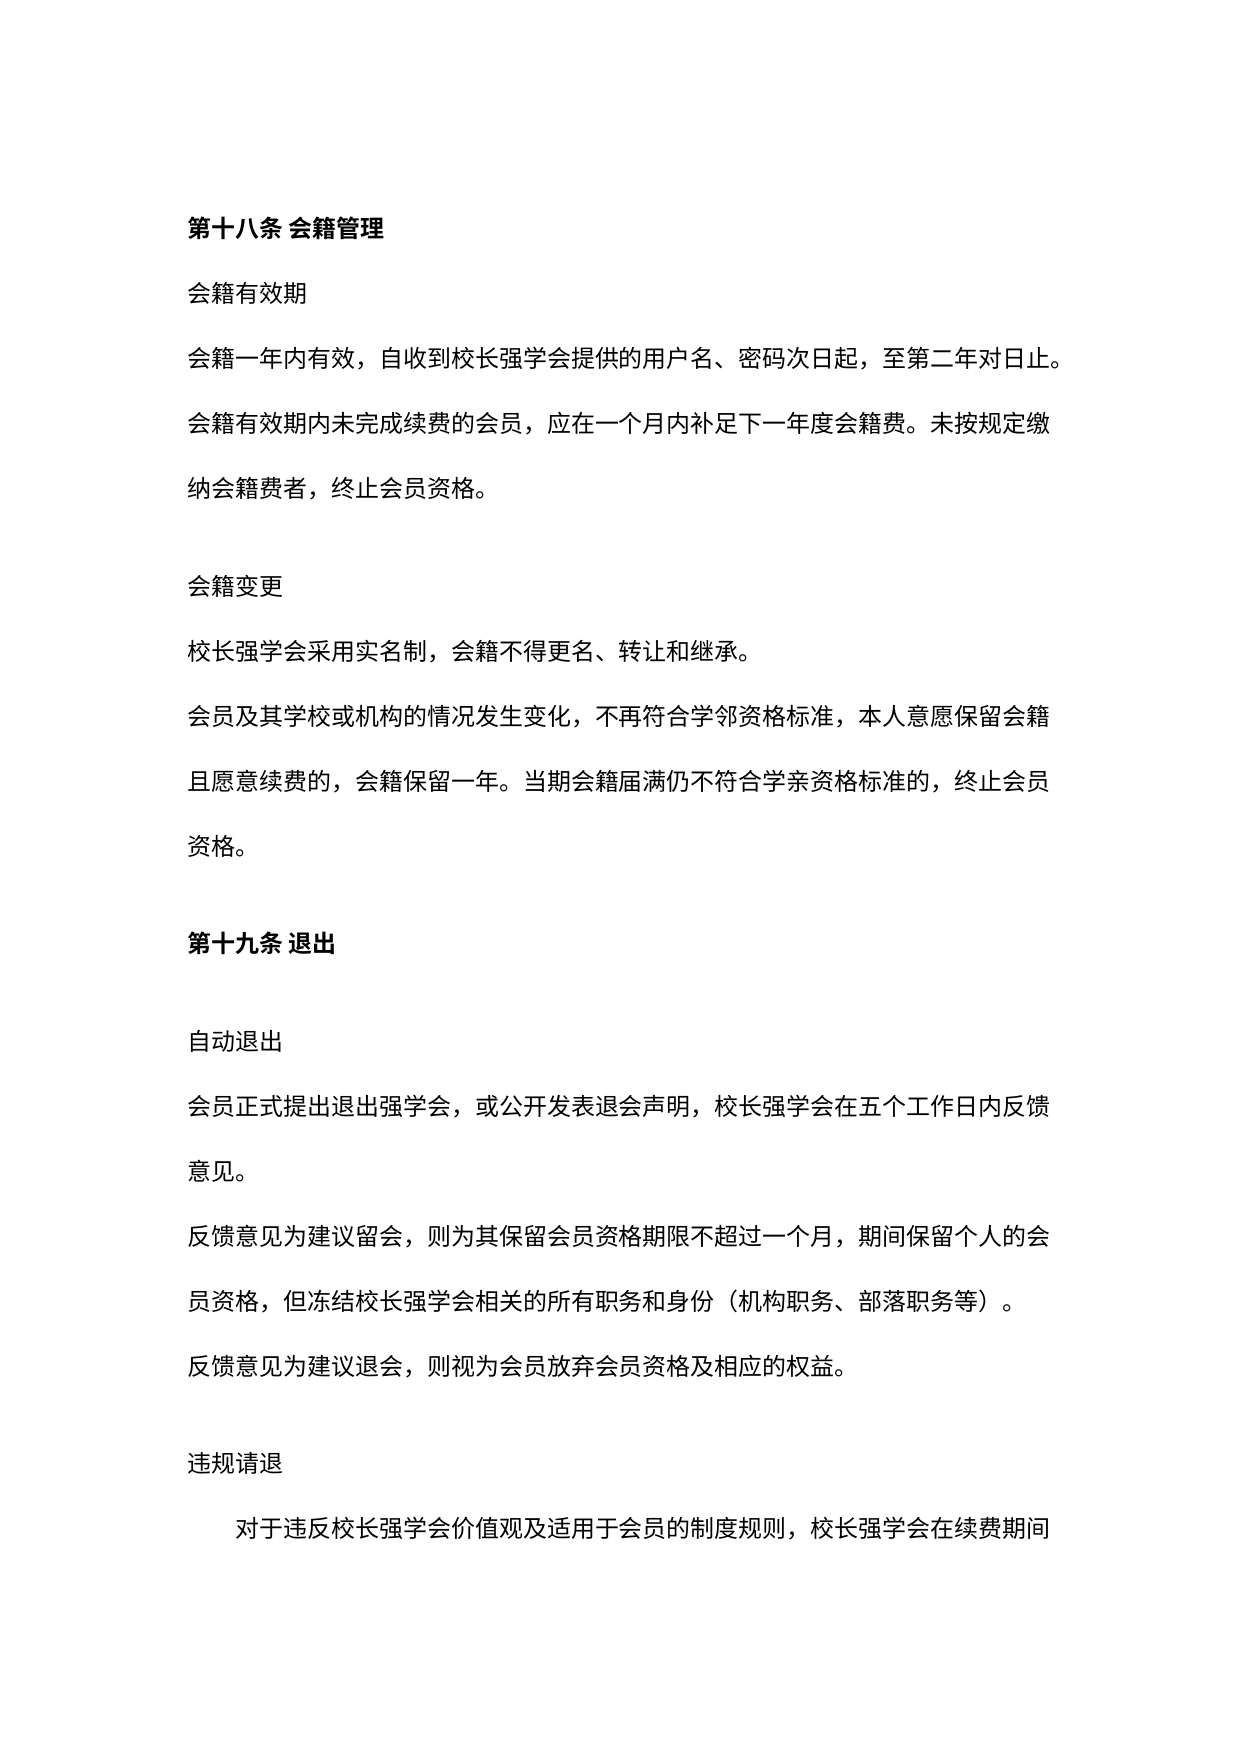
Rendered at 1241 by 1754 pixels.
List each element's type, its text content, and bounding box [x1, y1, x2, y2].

text 反馈意见为建议留会，则为其保留会员资格期限不超过一个月，期间保留个人的会员资格，但冻结校长强学会相关的所有职务和身份（机构职务、部落职务等）。 [187, 1202, 1053, 1332]
text 会籍有效期内未完成续费的会员，应在一个月内补足下一年度会籍费。未按规定缴纳会籍费者，终止会员资格。 [187, 389, 1053, 519]
list 会籍管理 [187, 194, 1053, 259]
text 会籍有效期 [187, 259, 1053, 324]
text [187, 1494, 1053, 1559]
text 自动退出 [187, 1007, 1053, 1072]
text 会员正式提出退出强学会，或公开发表退会声明，校长强学会在五个工作日内反馈意见。 [187, 1072, 1053, 1202]
text 会籍一年内有效，自收到校长强学会提供的用户名、密码次日起，至第二年对日止。 [187, 324, 1053, 389]
text 会籍变更 [187, 552, 1053, 617]
list 退出 [187, 909, 1053, 974]
text 违规请退 [187, 1429, 1053, 1494]
text 会员及其学校或机构的情况发生变化，不再符合学邻资格标准，本人意愿保留会籍且愿意续费的，会籍保留一年。当期会籍届满仍不符合学亲资格标准的，终止会员资格。 [187, 682, 1053, 877]
text 校长强学会采用实名制，会籍不得更名、转让和继承。 [187, 617, 1053, 682]
text 反馈意见为建议退会，则视为会员放弃会员资格及相应的权益。 [187, 1332, 1053, 1397]
